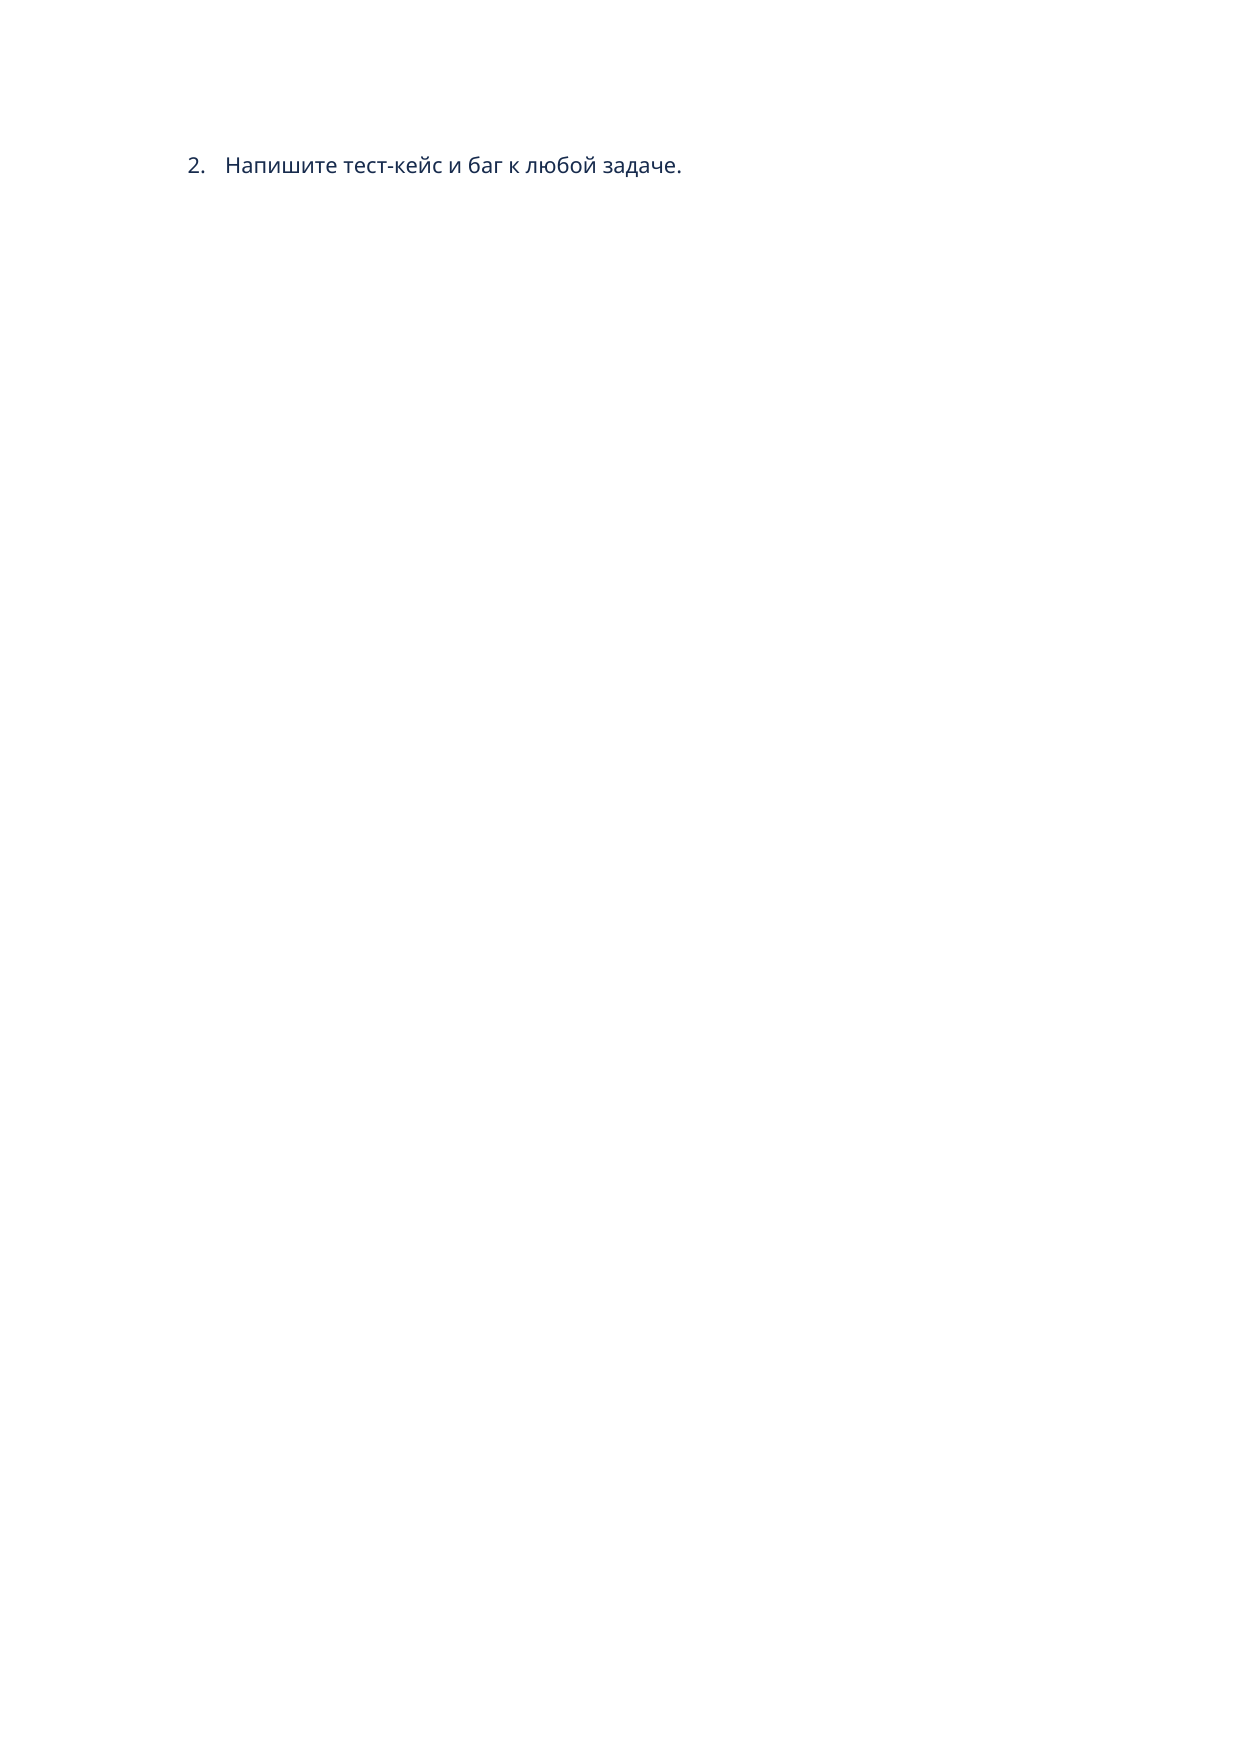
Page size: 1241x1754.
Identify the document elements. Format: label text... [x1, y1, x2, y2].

list Напишите тест-кейс и баг к любой задаче. [187, 150, 1090, 180]
